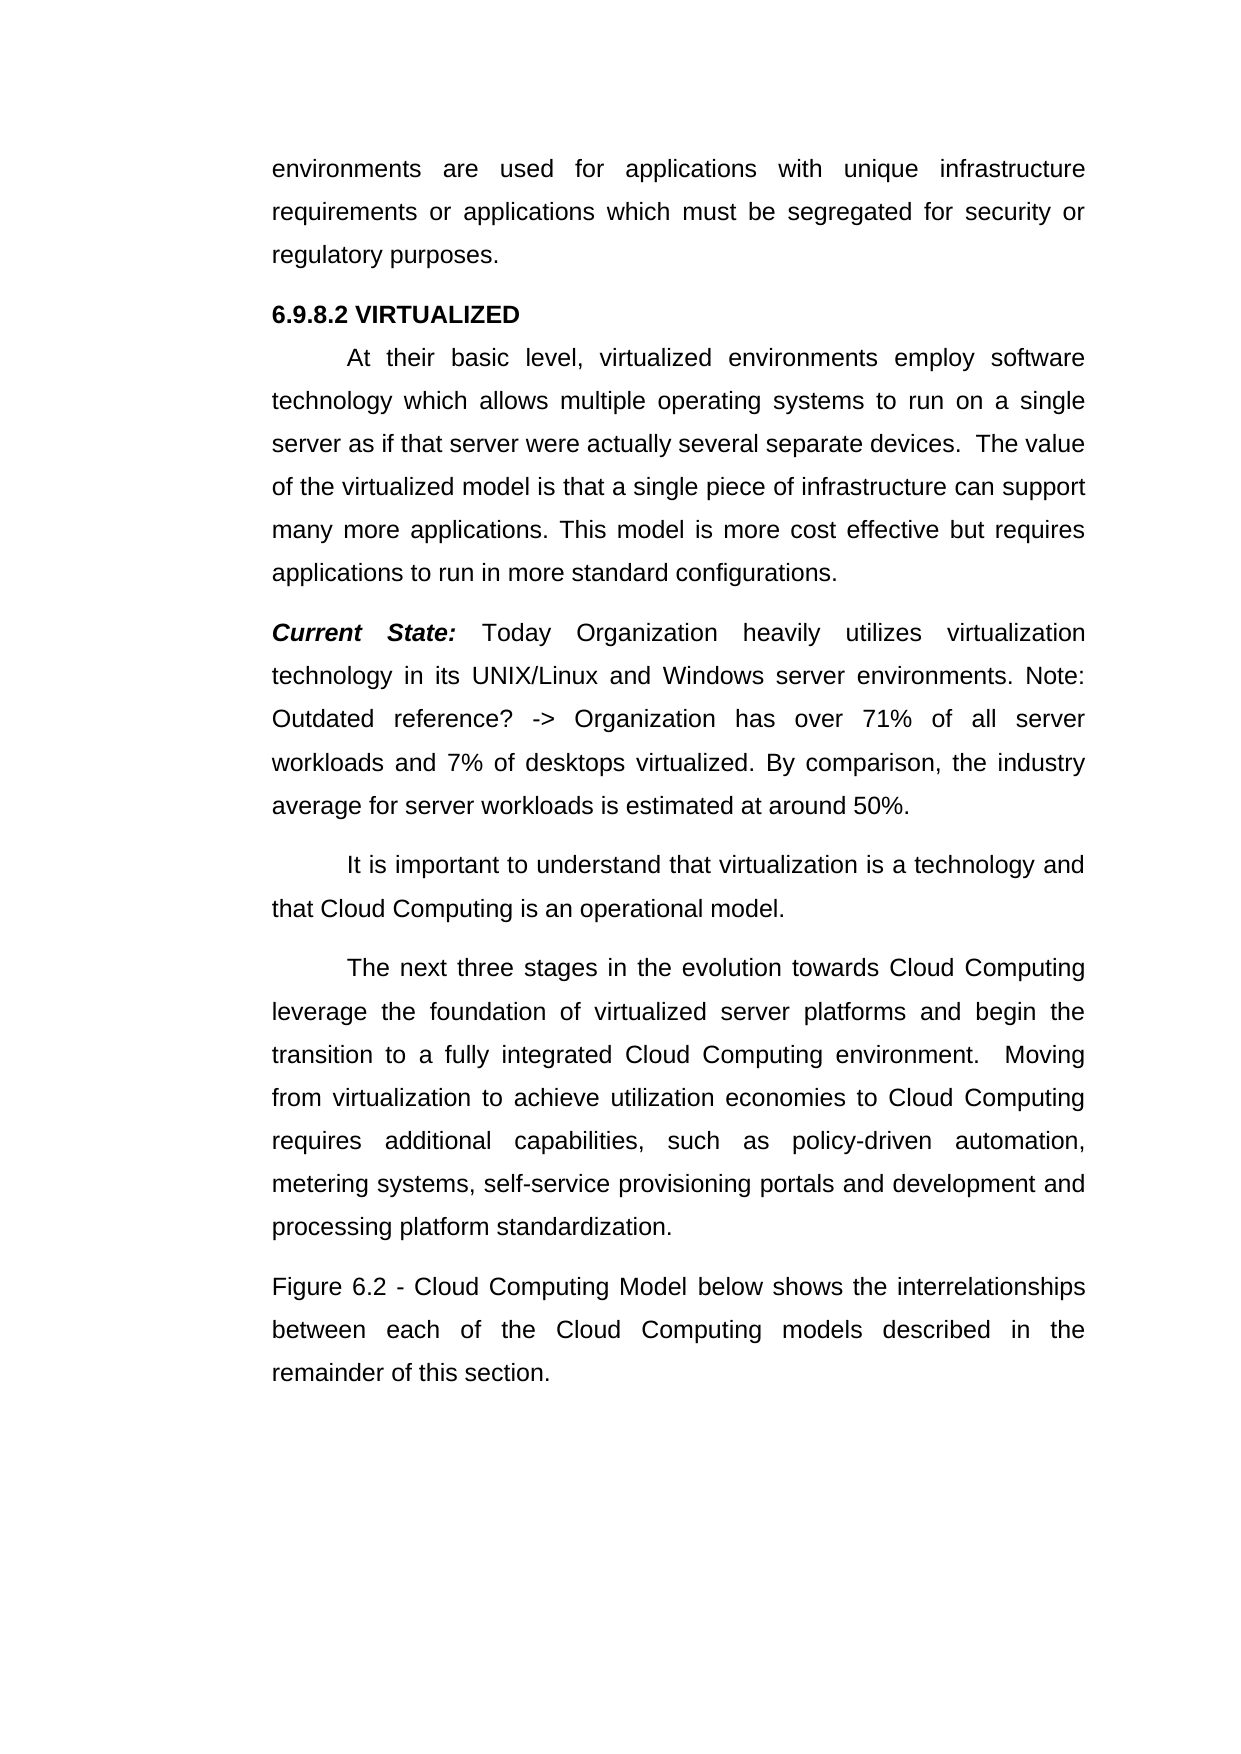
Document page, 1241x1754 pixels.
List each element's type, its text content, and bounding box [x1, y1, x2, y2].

text Current State: Today Organization heavily utilizes virtualization technology in its UNIX/Linux and Windows server environments. Note: Outdated reference? -> Organization has over 71% of all server workloads and 7% of desktops virtualized. By comparison, the industry average for server workloads is estimated at around 50%. [272, 618, 1087, 819]
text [272, 153, 1087, 268]
text The next three stages in the evolution towards Cloud Computing leverage the foundation of virtualized server platforms and begin the transition to a fully integrated Cloud Computing environment. Moving from virtualization to achieve utilization economies to Cloud Computing requires additional capabilities, such as policy-driven automation, metering systems, self-service provisioning portals and development and processing platform standardization. [272, 953, 1087, 1241]
text It is important to understand that virtualization is a technology and that Cloud Computing is an operational model. [272, 850, 1087, 922]
subtitle 6.9.8.2 Virtualized [272, 299, 1087, 328]
text At their basic level, virtualized environments employ software technology which allows multiple operating systems to run on a single server as if that server were actually several separate devices. The value of the virtualized model is that a single piece of infrastructure can support many more applications. This model is more cost effective but requires applications to run in more standard configurations. [272, 343, 1087, 587]
